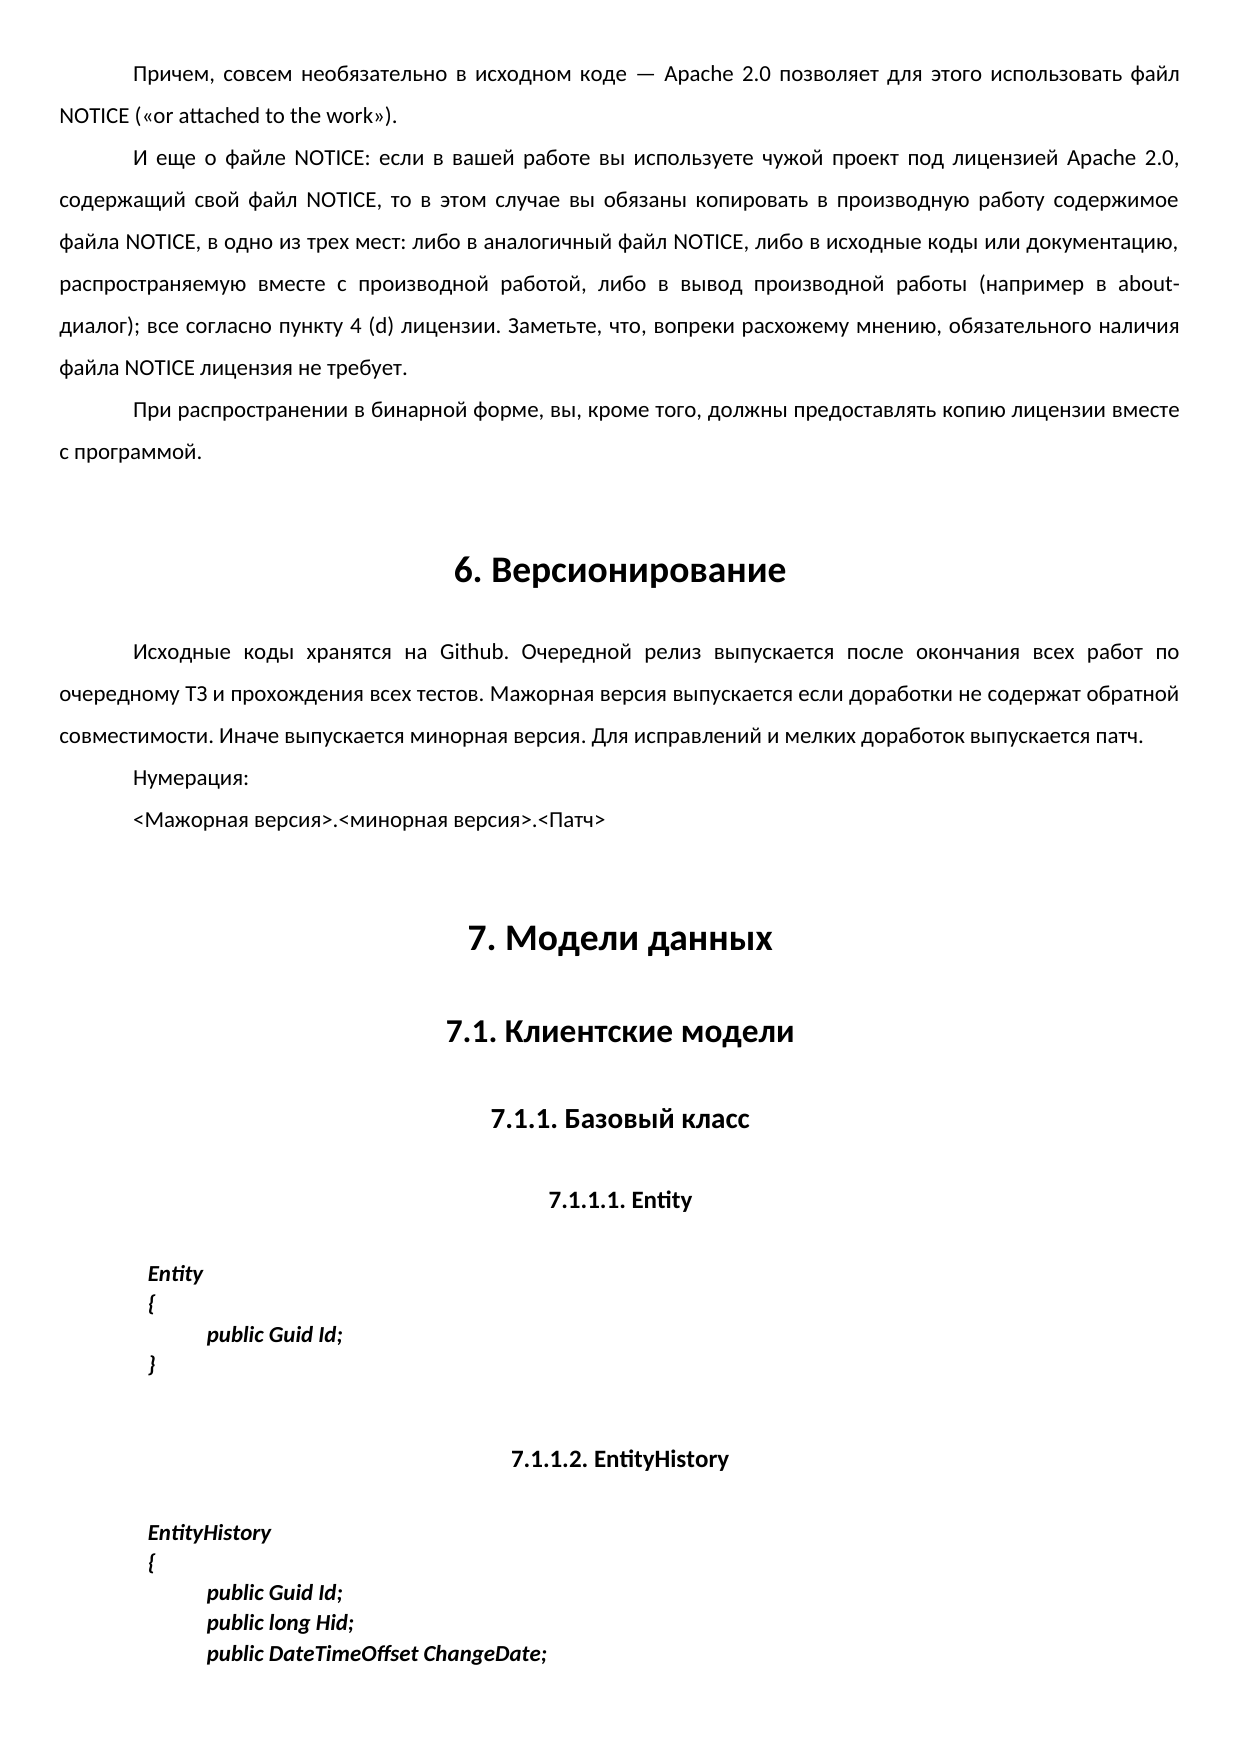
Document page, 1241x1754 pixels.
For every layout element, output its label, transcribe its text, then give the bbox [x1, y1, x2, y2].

text Исходные коды хранятся на Github. Очередной релиз выпускается после окончания всех работ по очередному ТЗ и прохождения всех тестов. Мажорная версия выпускается если доработки не содержат обратной совместимости. Иначе выпускается минорная версия. Для исправлений и мелких доработок выпускается патч. [59, 637, 1181, 749]
subtitle 7.1.1.2. EntityHistory [59, 1443, 1181, 1473]
text Нумерация: [59, 763, 1181, 791]
subtitle 7.1.1. Базовый класс [59, 1100, 1181, 1136]
text И еще о файле NOTICE: если в вашей работе вы используете чужой проект под лицензией Apache 2.0, содержащий свой файл NOTICE, то в этом случае вы обязаны копировать в производную работу содержимое файла NOTICE, в одно из трех мест: либо в аналогичный файл NOTICE, либо в исходные коды или документацию, распространяемую вместе с производной работой, либо в вывод производной работы (например в about-диалог); все согласно пункту 4 (d) лицензии. Заметьте, что, вопреки расхожему мнению, обязательного наличия файла NOTICE лицензия не требует. [59, 143, 1181, 381]
list { [148, 1548, 1181, 1576]
list public DateTimeOffset ChangeDate; [148, 1639, 1181, 1667]
text При распространении в бинарной форме, вы, кроме того, должны предоставлять копию лицензии вместе с программой. [59, 395, 1181, 465]
subtitle 7.1.1.1. Entity [59, 1184, 1181, 1215]
text <Мажорная версия>.<минорная версия>.<Патч> [59, 805, 1181, 833]
list Entity [148, 1259, 1181, 1287]
list public Guid Id; [148, 1320, 1181, 1348]
list { [148, 1289, 1181, 1318]
list } [148, 1350, 1181, 1378]
list public Guid Id; [148, 1578, 1181, 1606]
list public long Hid; [148, 1608, 1181, 1637]
subtitle 7.1. Клиентские модели [59, 1010, 1181, 1051]
subtitle 7. Модели данных [59, 914, 1181, 960]
text Причем, совсем необязательно в исходном коде — Apache 2.0 позволяет для этого использовать файл NOTICE («or attached to the work»). [59, 59, 1181, 129]
list EntityHistory [148, 1518, 1181, 1546]
subtitle 6. Версионирование [59, 546, 1181, 592]
